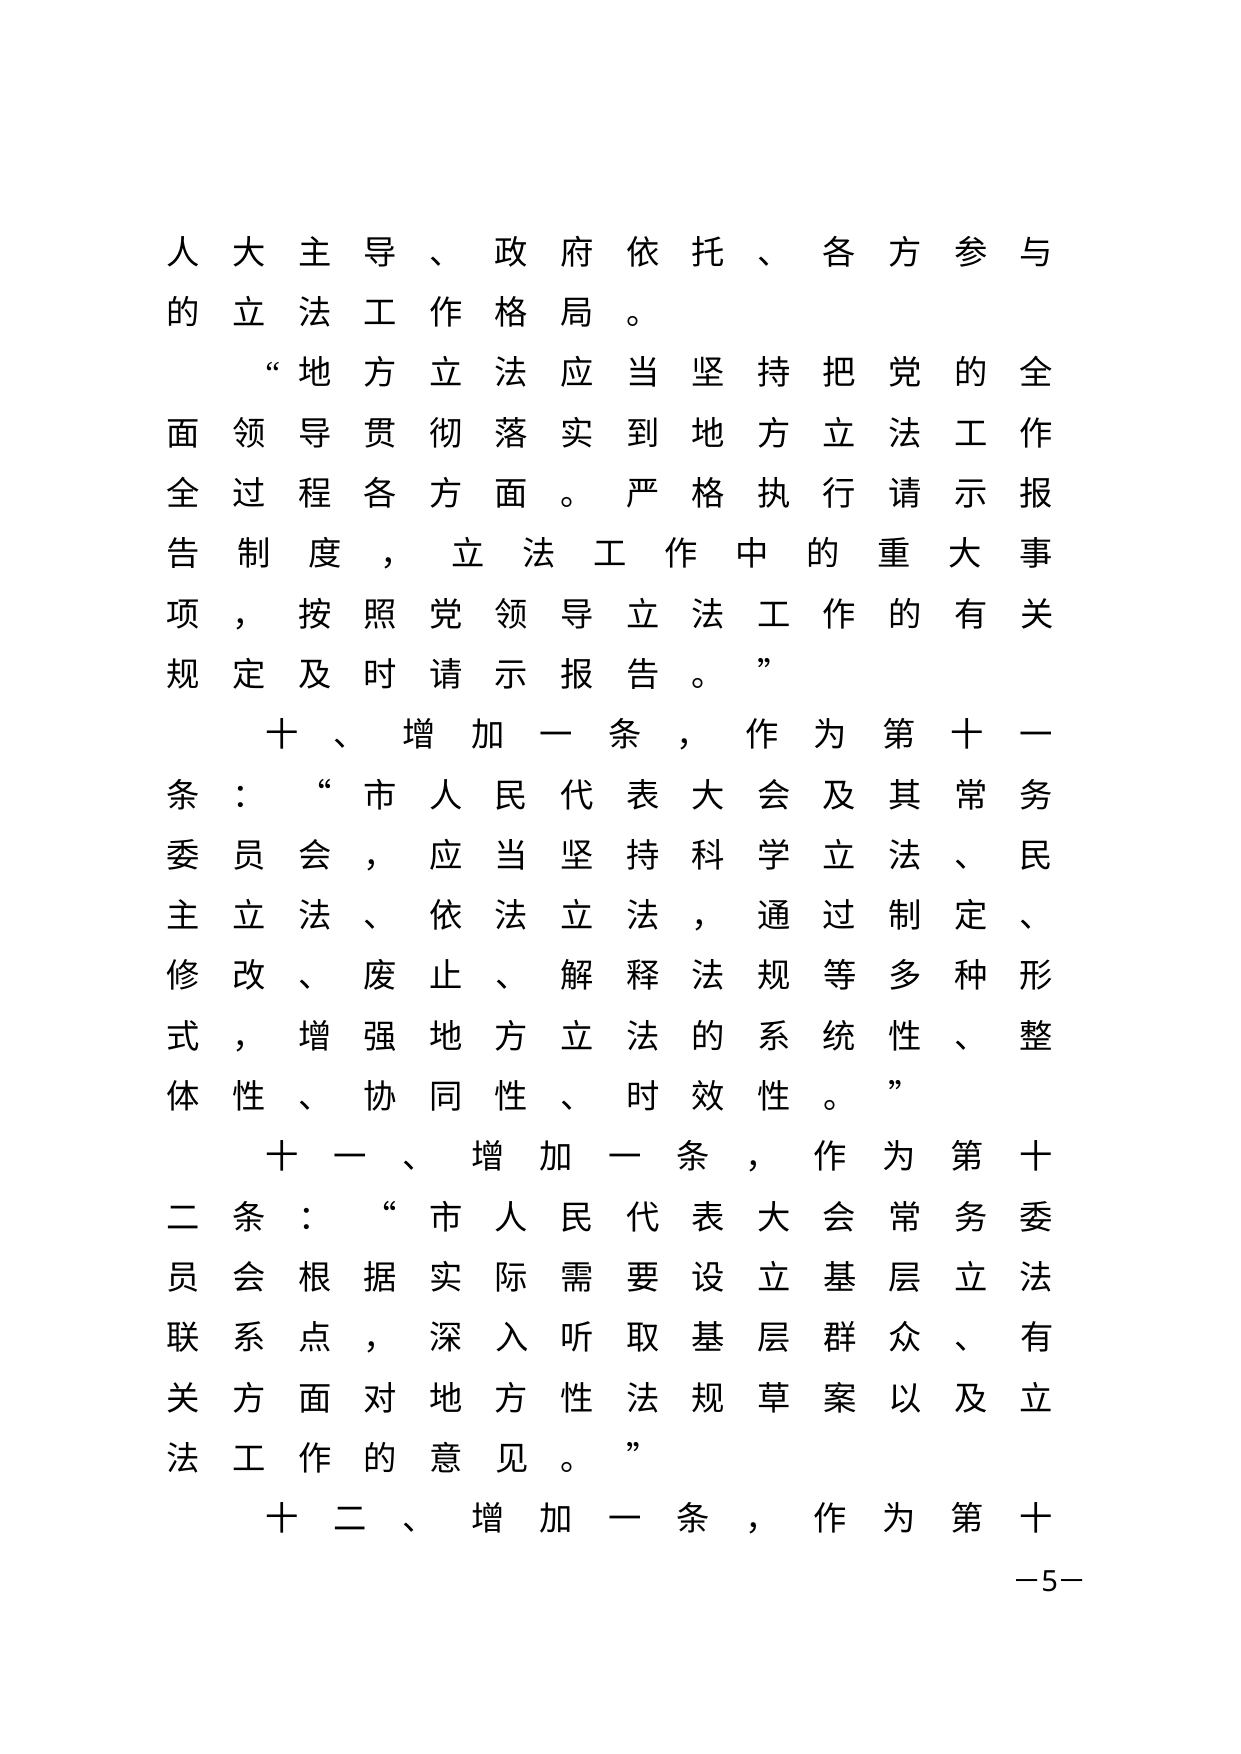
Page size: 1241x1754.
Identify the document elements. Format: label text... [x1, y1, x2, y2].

list 十一、增加一条，作为第十二条：“市人民代表大会常务委员会根据实际需要设立基层立法联系点，深入听取基层群众、有关方面对地方性法规草案以及立法工作的意见。” [167, 1124, 1085, 1486]
list 十、增加一条，作为第十一条：“市人民代表大会及其常务委员会，应当坚持科学立法、民主立法、依法立法，通过制定、修改、废止、解释法规等多种形式，增强地方立法的系统性、整体性、协同性、时效性。” [167, 702, 1085, 1124]
list 九、将第四条进行修改，作为第十条第三款，并增加两款，作为第十条第一款、第二款：“地方立法应当坚持党委领导、人大主导、政府依托、各方参与的立法工作格局。 [167, 219, 1085, 340]
list 十二、增加一条，作为第十三条：“市人民代表大会及其常务委员会根据区域协调发展的需要，可以与其他设区的市建立区域协同立法工作机制，协同制定地方性法规，在本行政区域或者有关区域内实施。” [167, 1486, 1085, 1546]
list “地方立法应当坚持把党的全面领导贯彻落实到地方立法工作全过程各方面。严格执行请示报告制度，立法工作中的重大事项，按照党领导立法工作的有关规定及时请示报告。” [167, 340, 1085, 702]
